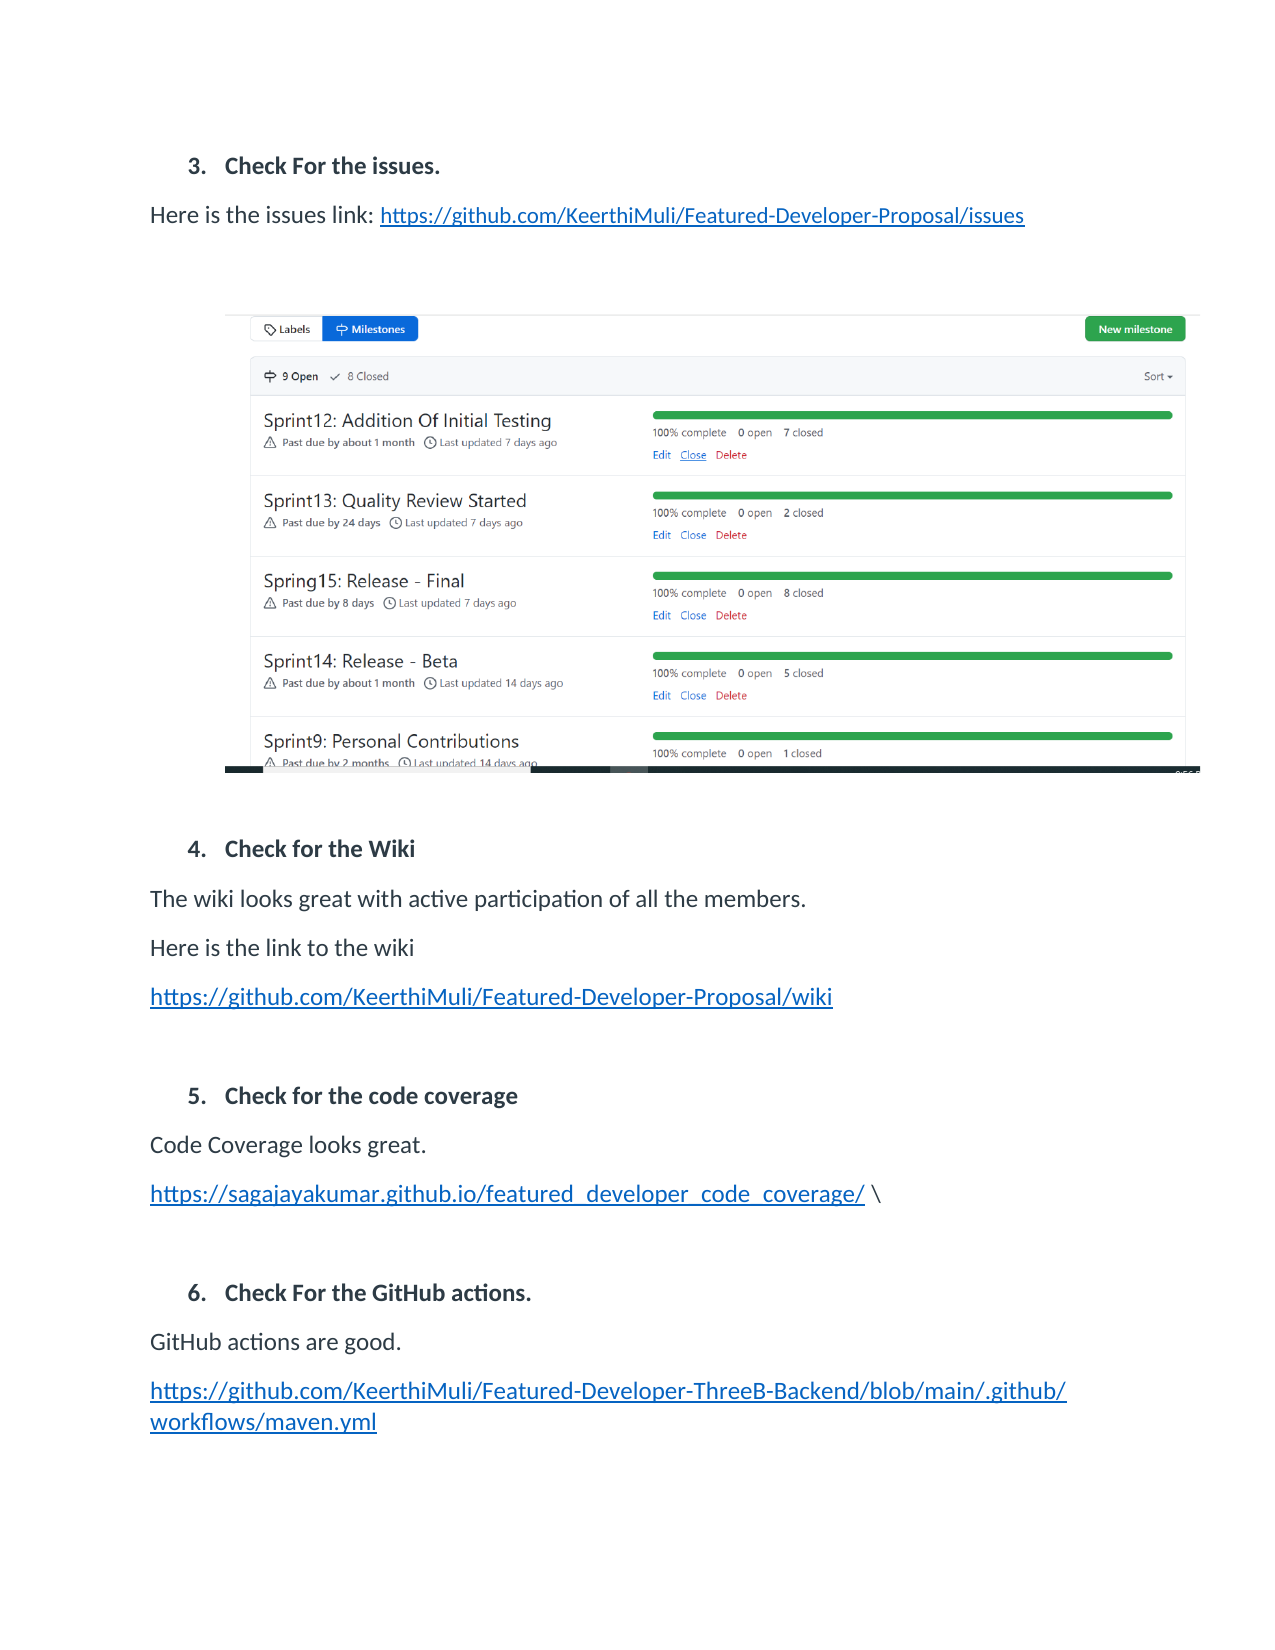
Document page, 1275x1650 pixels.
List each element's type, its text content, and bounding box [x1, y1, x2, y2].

text GitHub actions are good. [150, 1326, 1125, 1357]
text https://github.com/KeerthiMuli/Featured-Developer-Proposal/wiki [150, 981, 1125, 1012]
text https://sagajayakumar.github.io/featured_developer_code_coverage/ \ [150, 1178, 1125, 1209]
list Check For the issues. [187, 150, 1125, 181]
text https://github.com/KeerthiMuli/Featured-Developer-ThreeB-Backend/blob/main/.github/workflows/maven.yml [150, 1376, 1125, 1437]
picture [225, 309, 1200, 773]
text The wiki looks great with active participation of all the members. [150, 883, 1125, 913]
text Code Coverage looks great. [150, 1129, 1125, 1160]
text Here is the link to the wiki [150, 932, 1125, 963]
list Check for the code coverage [187, 1080, 1125, 1110]
list Check For the GitHub actions. [187, 1277, 1125, 1307]
list Check for the Wiki [187, 833, 1125, 864]
text Here is the issues link: https://github.com/KeerthiMuli/Featured-Developer-Proposal/issues [150, 199, 1125, 230]
